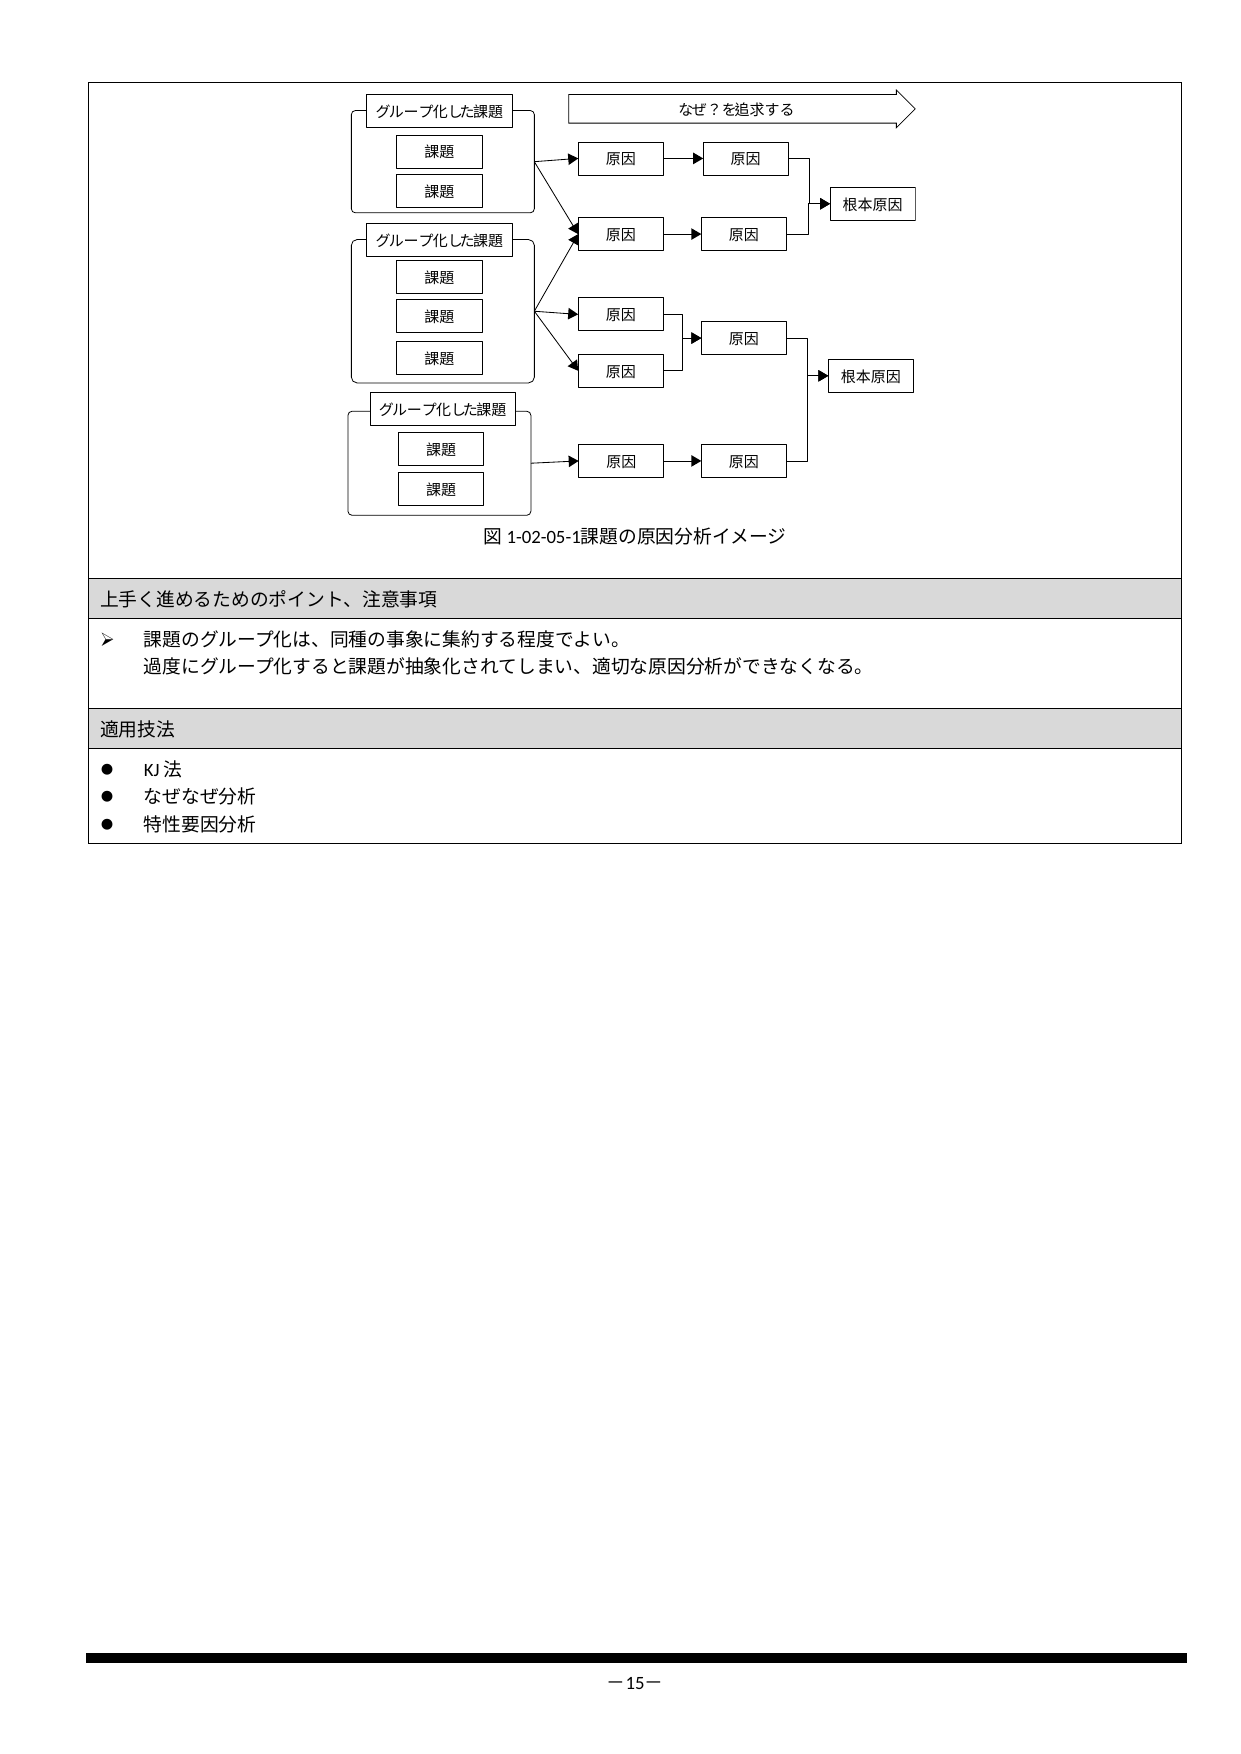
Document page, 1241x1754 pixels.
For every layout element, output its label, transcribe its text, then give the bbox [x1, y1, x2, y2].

table_cell KJ法 なぜなぜ分析 特性要因分析 [89, 749, 1181, 842]
table_cell 適用技法 [89, 709, 1181, 748]
table_cell 課題のグループ化は、同種の事象に集約する程度でよい。 過度にグループ化すると課題が抽象化されてしまい、適切な原因分析ができなくなる。 [89, 619, 1181, 708]
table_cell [89, 83, 1181, 577]
table_cell 上手く進めるためのポイント、注意事項 [89, 579, 1181, 618]
